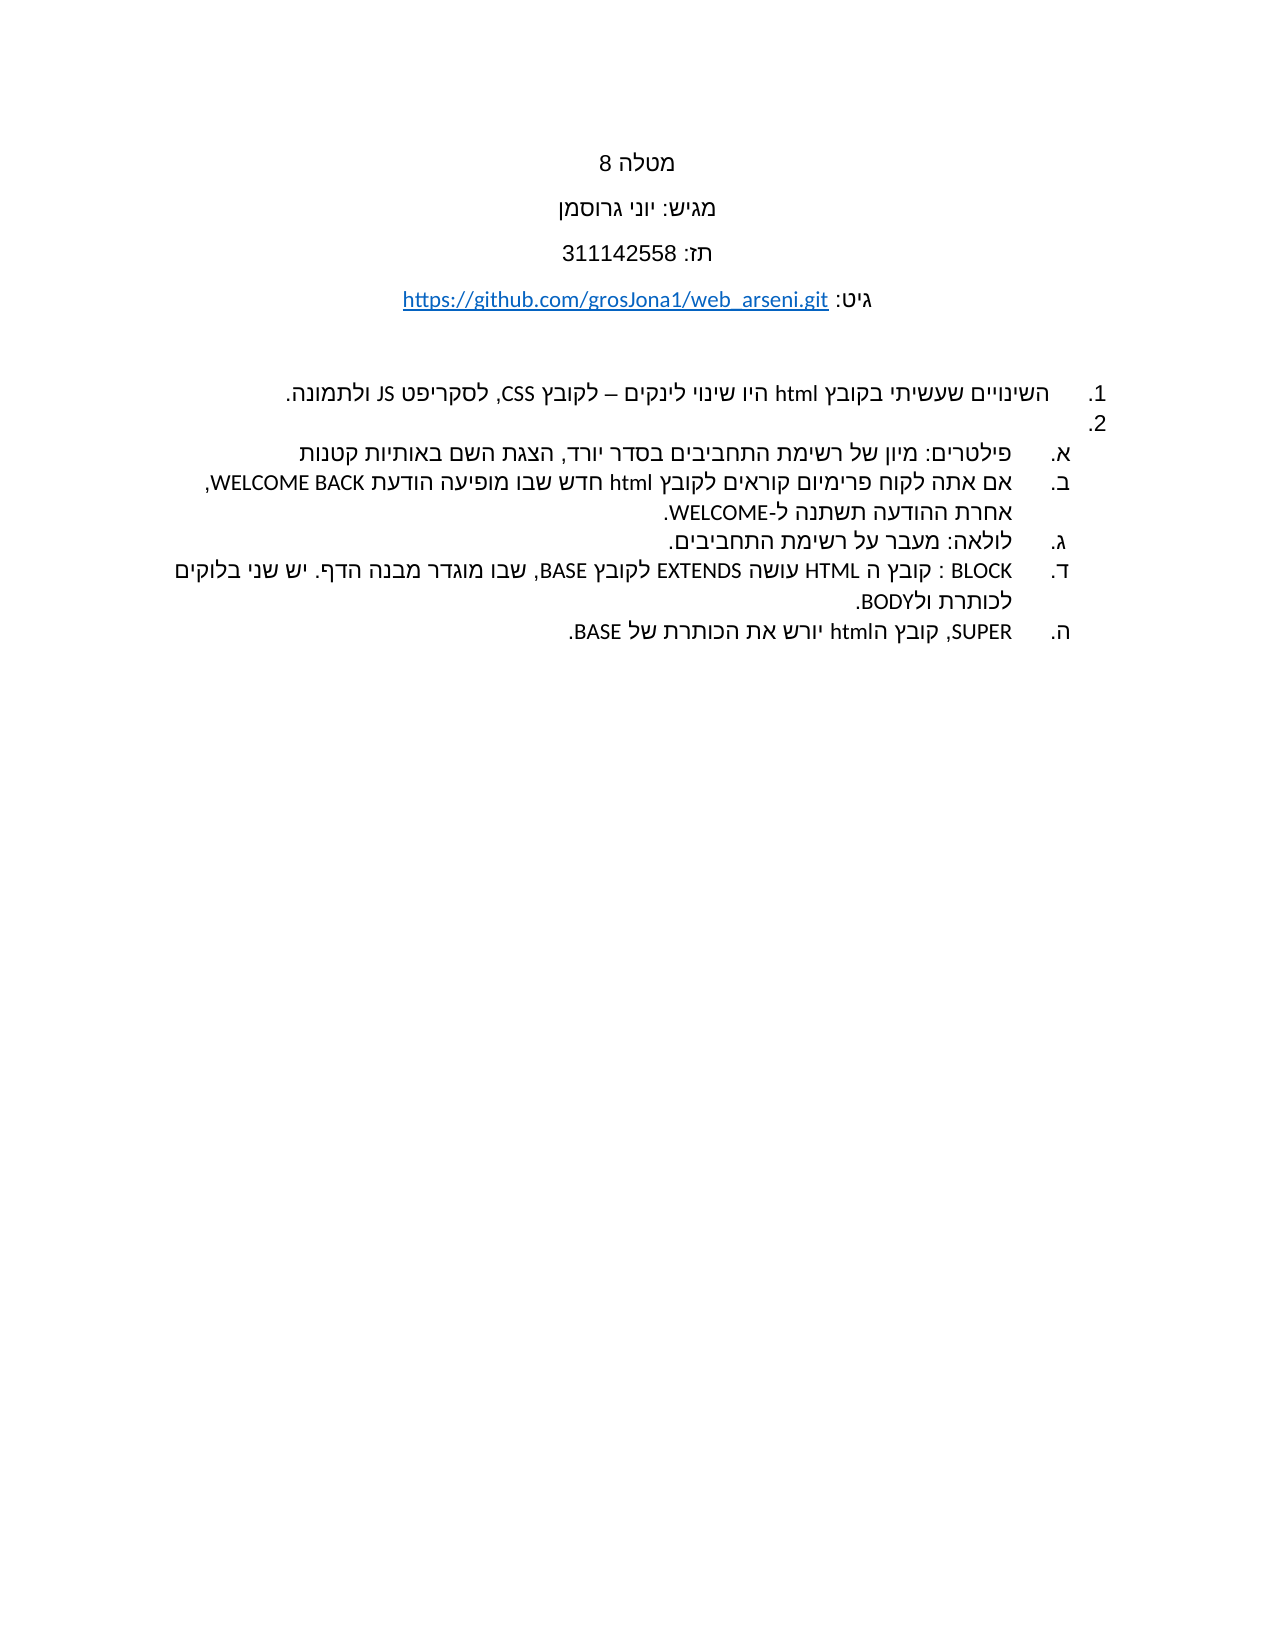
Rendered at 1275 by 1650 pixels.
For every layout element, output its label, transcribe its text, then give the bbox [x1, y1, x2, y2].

text מטלה 8 [150, 150, 1125, 176]
text מגיש: יוני גרוסמן [150, 195, 1125, 221]
text גיט: https://github.com/grosJona1/web_arseni.git [150, 285, 1125, 313]
text תז: 311142558 [150, 240, 1125, 267]
list BLOCK : קובץ ה HTML עושה EXTENDS לקובץ BASE, שבו מוגדר מבנה הדף. יש שני בלוקים לכותרת ולBODY. [150, 557, 1050, 615]
list פילטרים: מיון של רשימת התחביבים בסדר יורד, הצגת השם באותיות קטנות [150, 439, 1050, 466]
list לולאה: מעבר על רשימת התחביבים. [150, 528, 1050, 554]
list SUPER, קובץ הhtml יורש את הכותרת של BASE. [150, 617, 1050, 645]
list השינויים שעשיתי בקובץ html היו שינוי לינקים – לקובץ CSS, לסקריפט JS ולתמונה. [150, 379, 1087, 407]
list אם אתה לקוח פרימיום קוראים לקובץ html חדש שבו מופיעה הודעת WELCOME BACK, אחרת ההודעה תשתנה ל-WELCOME. [150, 468, 1050, 526]
